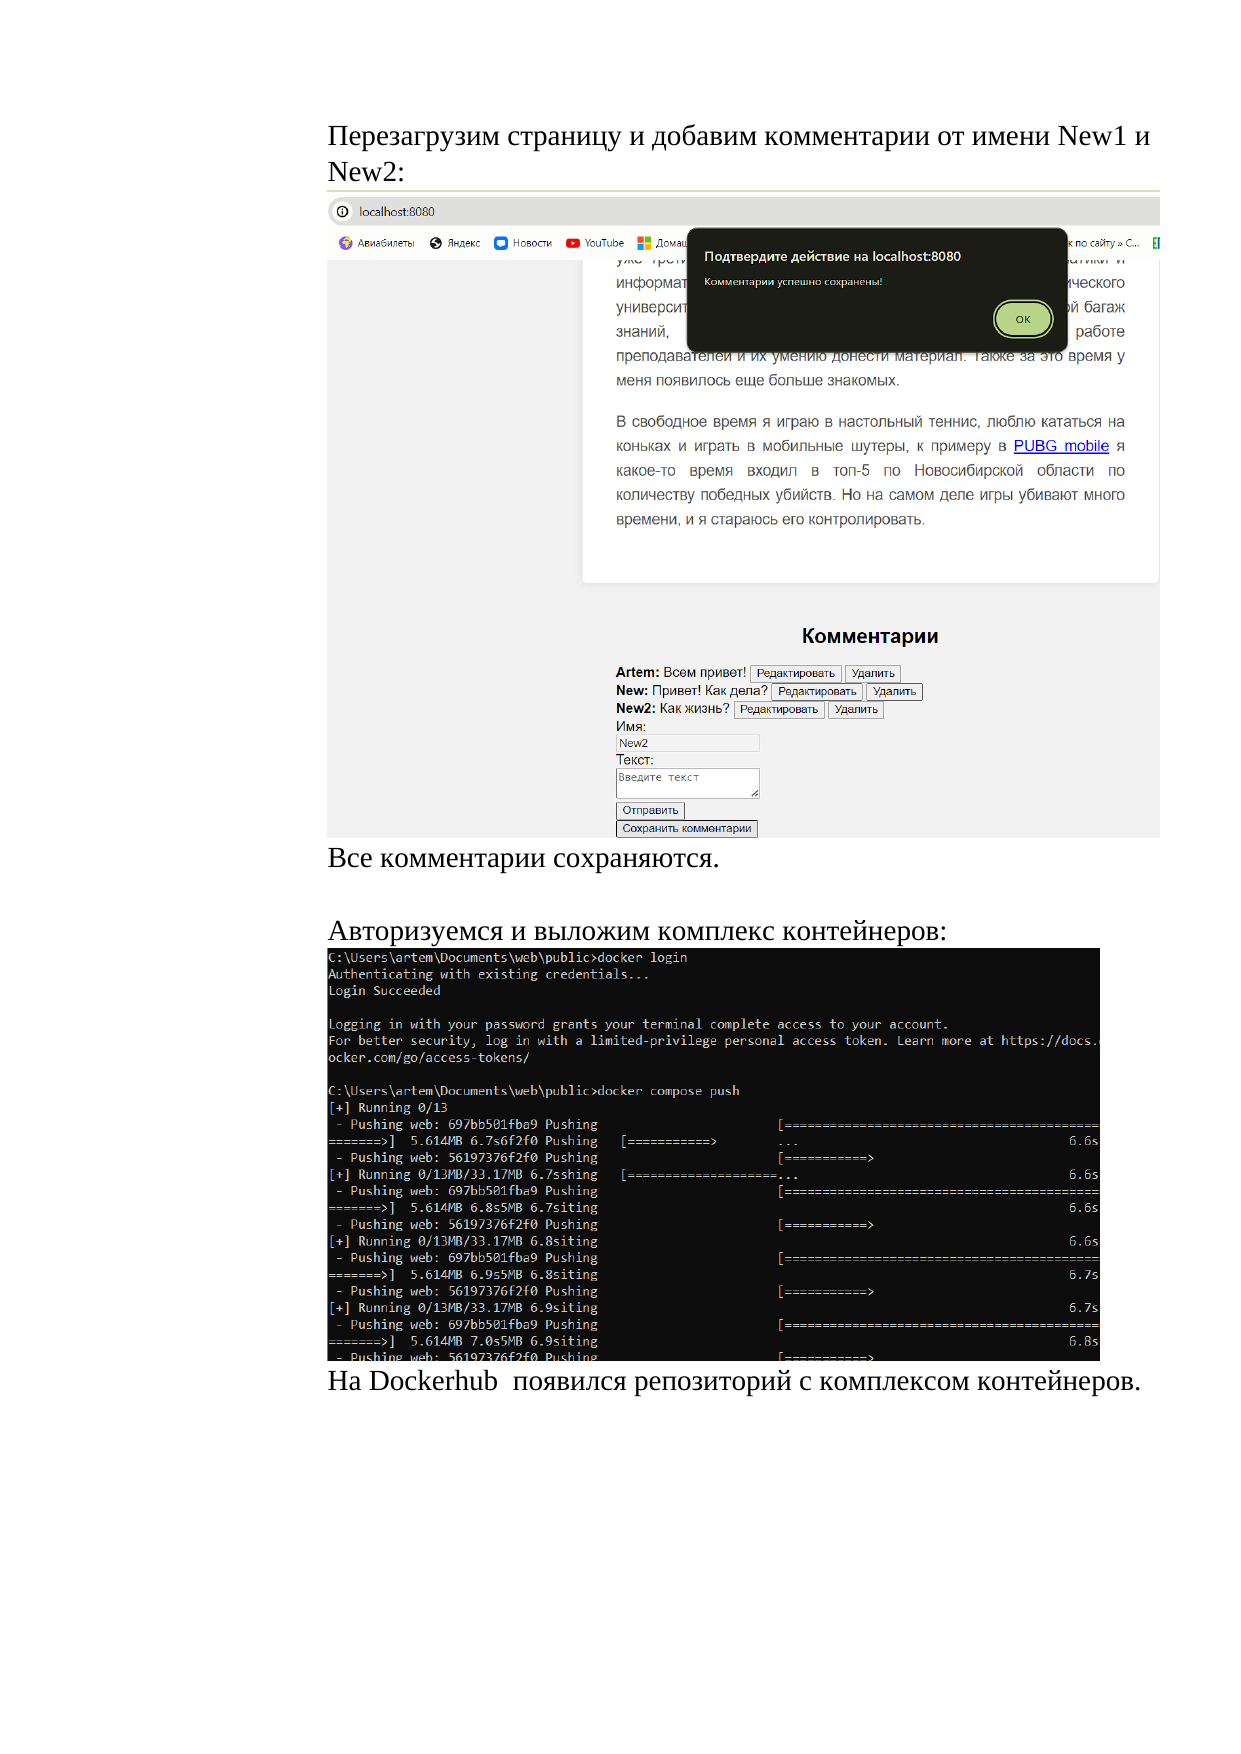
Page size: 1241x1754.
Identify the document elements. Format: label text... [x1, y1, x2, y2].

list Все комментарии сохраняются. [327, 841, 1152, 874]
list Перезагрузим страницу и добавим комментарии от имени New1 и New2: [327, 118, 1152, 190]
list На Dockerhub появился репозиторий с комплексом контейнеров. [327, 1363, 1152, 1397]
picture [327, 190, 1160, 838]
picture [327, 948, 1100, 1361]
